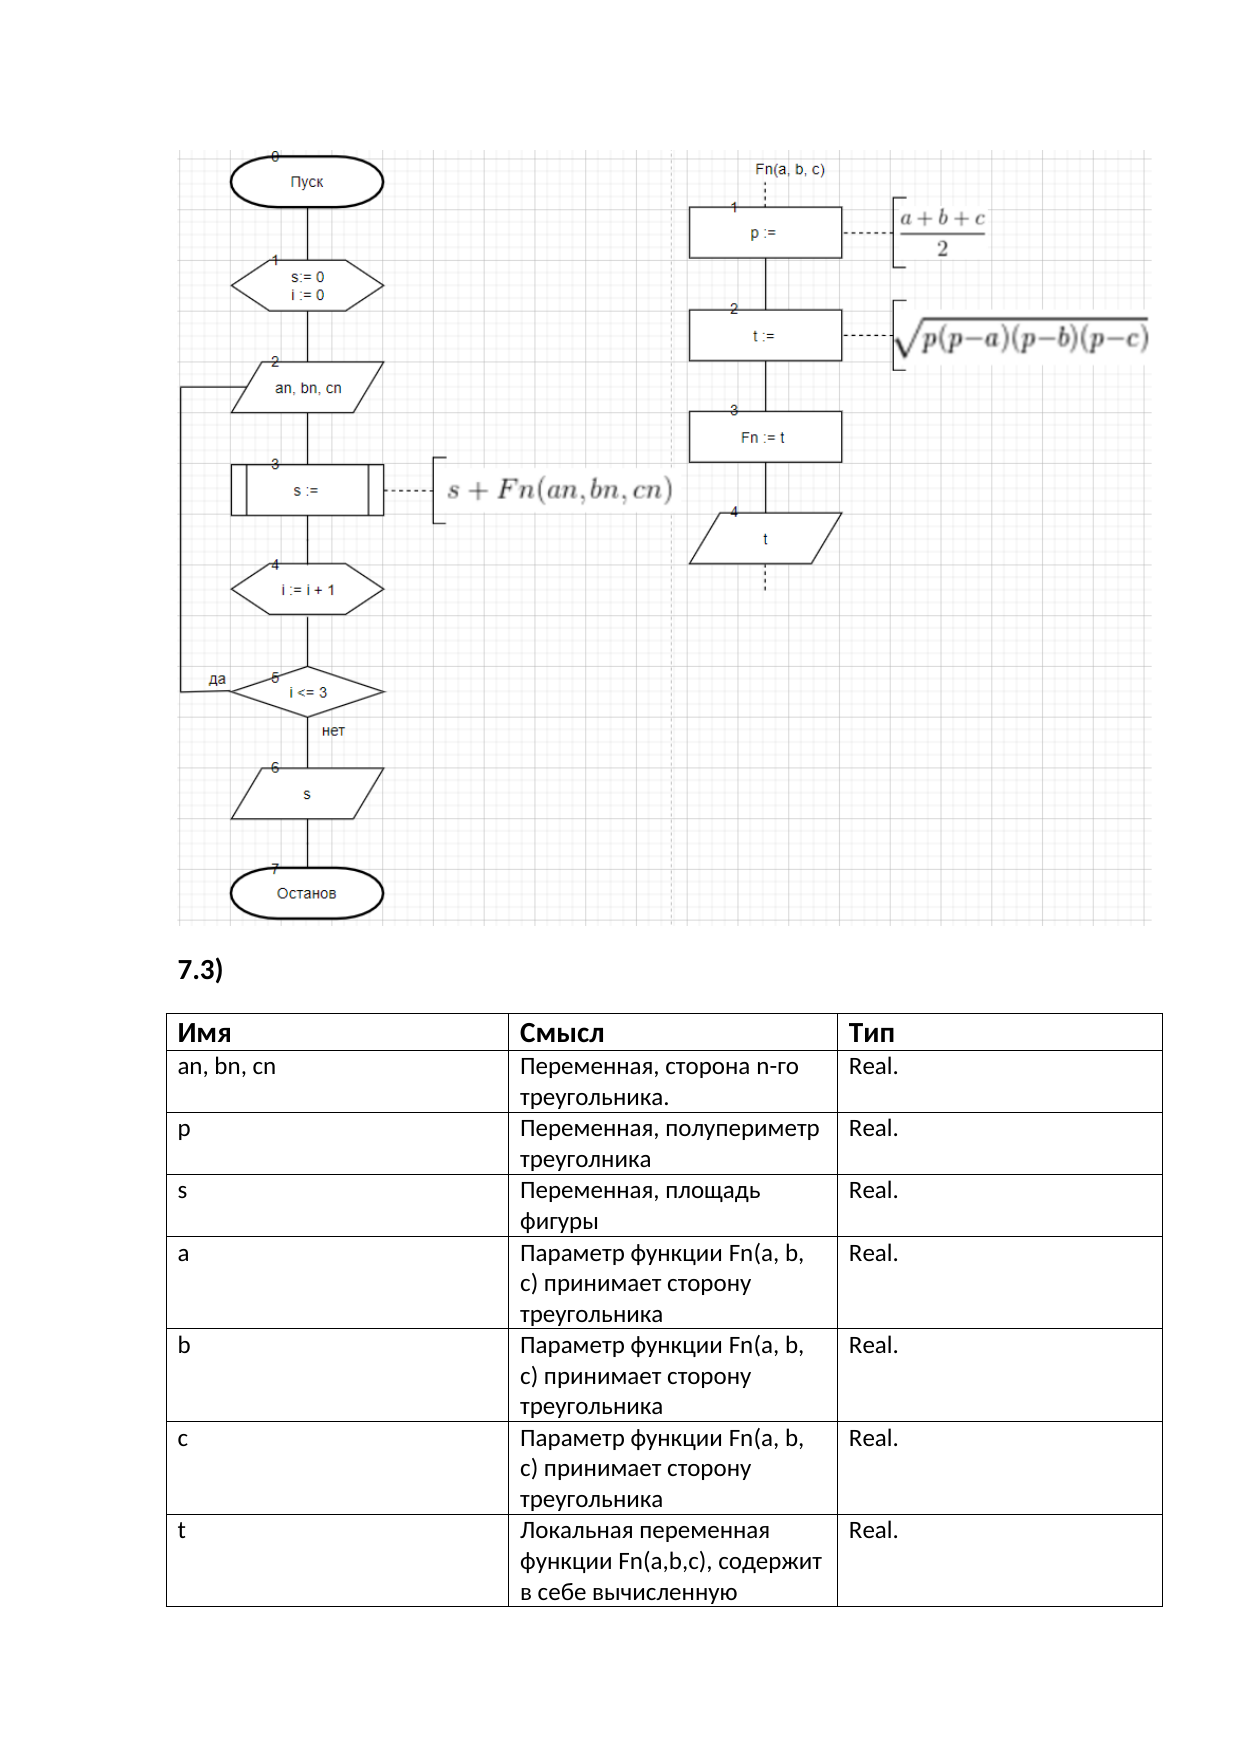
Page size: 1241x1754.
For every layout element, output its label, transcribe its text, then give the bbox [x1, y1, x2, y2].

table_cell Параметр функции Fn(a, b, c) принимает сторону треугольника [509, 1237, 837, 1328]
table_cell Переменная, полупериметр треуголника [509, 1113, 837, 1174]
table_cell a [167, 1237, 508, 1328]
table_cell Real. [838, 1329, 1162, 1421]
table_cell Real. [838, 1113, 1162, 1174]
table_header Тип [838, 1014, 1162, 1049]
table_cell Real. [838, 1237, 1162, 1328]
table_cell t [167, 1515, 508, 1606]
table_cell p [167, 1113, 508, 1174]
table_cell b [167, 1329, 508, 1421]
table_cell Real. [838, 1515, 1162, 1606]
table_cell s [167, 1175, 508, 1236]
table_cell an, bn, cn [167, 1051, 508, 1112]
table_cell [509, 1515, 837, 1606]
table_cell Параметр функции Fn(a, b, c) принимает сторону треугольника [509, 1422, 837, 1513]
text 7.3) [177, 951, 1152, 987]
table_cell Real. [838, 1422, 1162, 1513]
picture [177, 150, 1152, 926]
table_cell Real. [838, 1051, 1162, 1112]
table_cell Переменная, площадь фигуры [509, 1175, 837, 1236]
table_cell c [167, 1422, 508, 1513]
table_cell Переменная, сторона n-го треугольника. [509, 1051, 837, 1112]
table_cell Real. [838, 1175, 1162, 1236]
table_header Имя [167, 1014, 508, 1049]
table_header Смысл [509, 1014, 837, 1049]
table_cell Параметр функции Fn(a, b, c) принимает сторону треугольника [509, 1329, 837, 1421]
